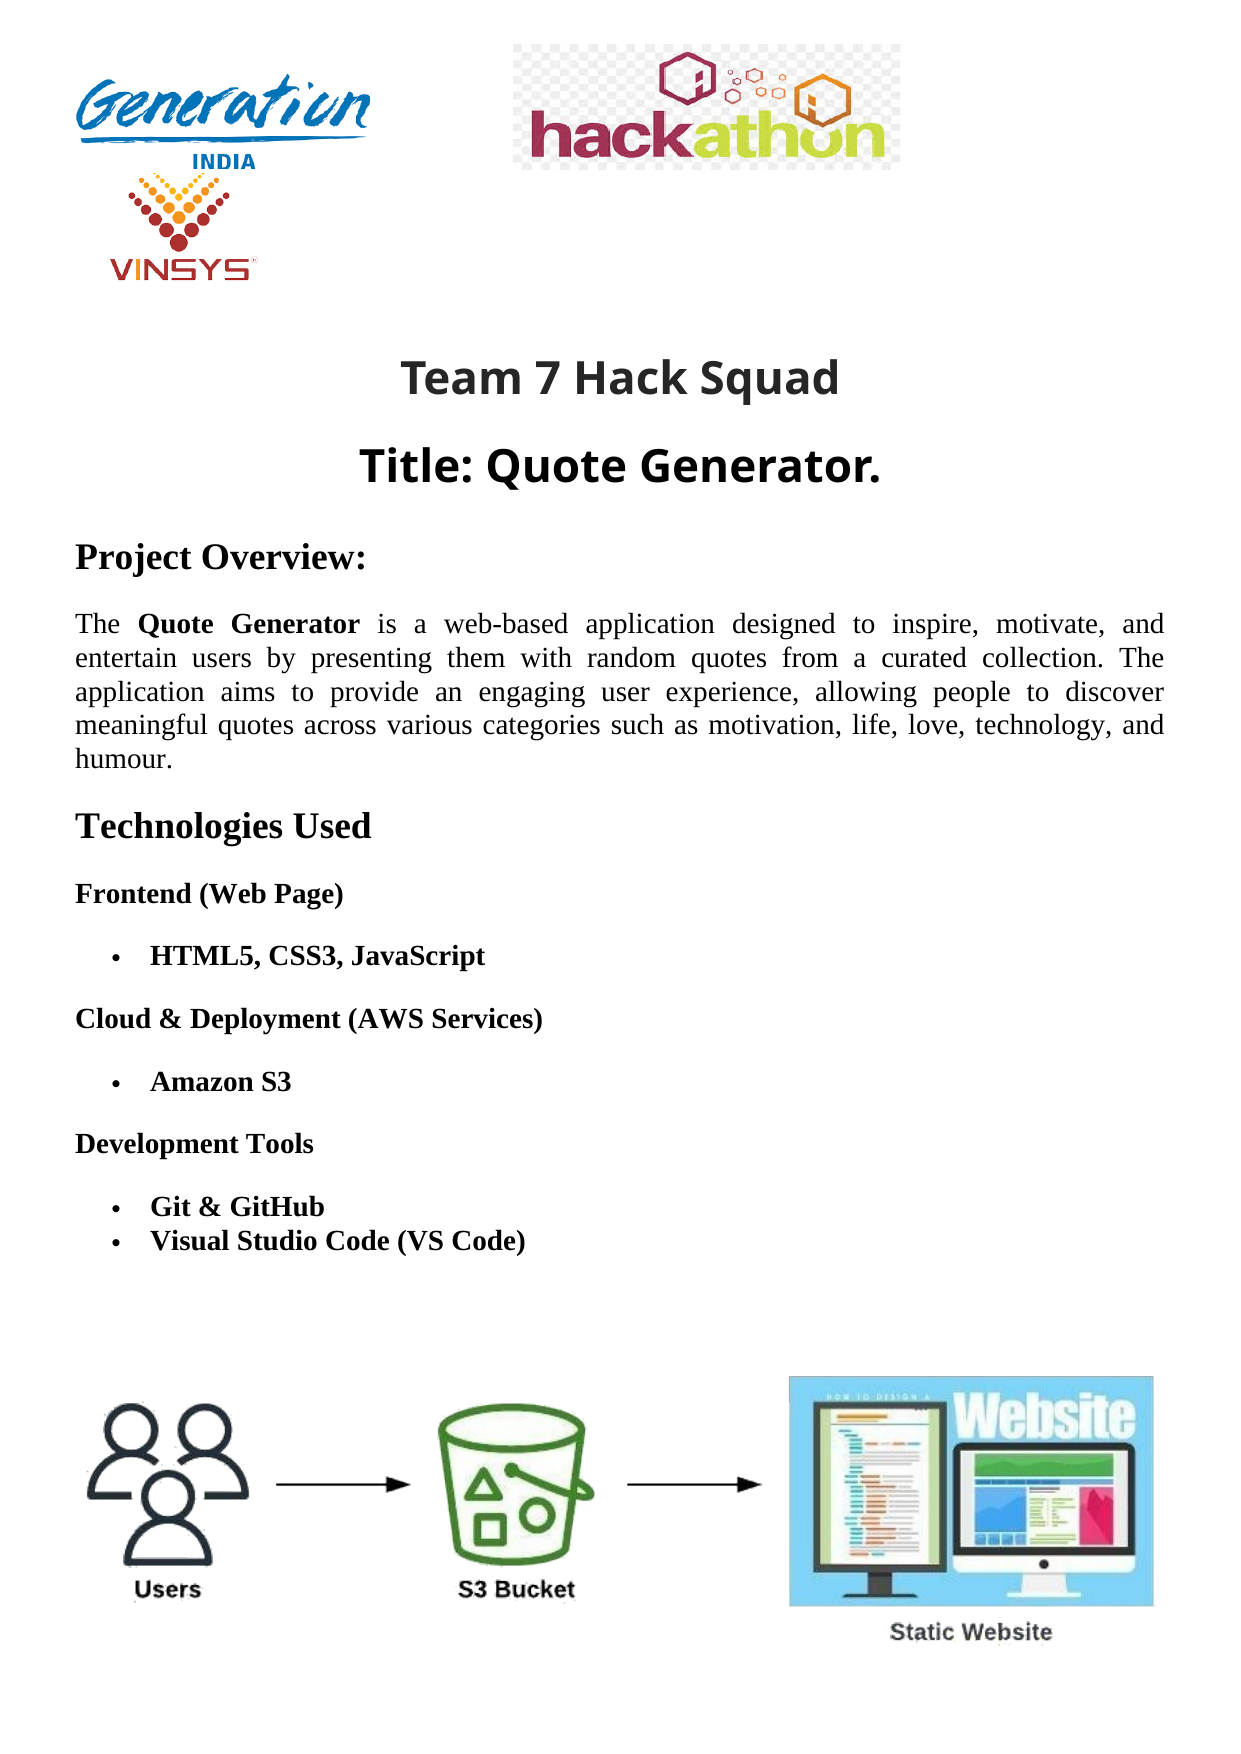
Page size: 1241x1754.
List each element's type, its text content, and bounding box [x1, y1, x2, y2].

text Team 7 Hack Squad [75, 345, 1165, 407]
list HTML5, CSS3, JavaScript [112, 938, 1165, 972]
list Amazon S3 [112, 1064, 1165, 1097]
list Visual Studio Code (VS Code) [112, 1223, 1165, 1256]
list Git & GitHub [112, 1189, 1165, 1223]
text Title: Quote Generator. [75, 433, 1165, 496]
text Cloud & Deployment (AWS Services) [75, 1001, 1165, 1035]
text Frontend (Web Page) [75, 876, 1165, 909]
picture [75, 1348, 1166, 1654]
text The Quote Generator is a web-based application designed to inspire, motivate, and entertain users by presenting them with random quotes from a curated collection. The application aims to provide an engaging user experience, allowing people to discover meaningful quotes across various categories such as motivation, life, love, technology, and humour. [75, 607, 1165, 774]
picture [75, 73, 371, 283]
text Project Overview: [75, 534, 1165, 577]
text Technologies Used [75, 803, 1165, 847]
text Development Tools [75, 1127, 1165, 1160]
picture [513, 44, 901, 170]
